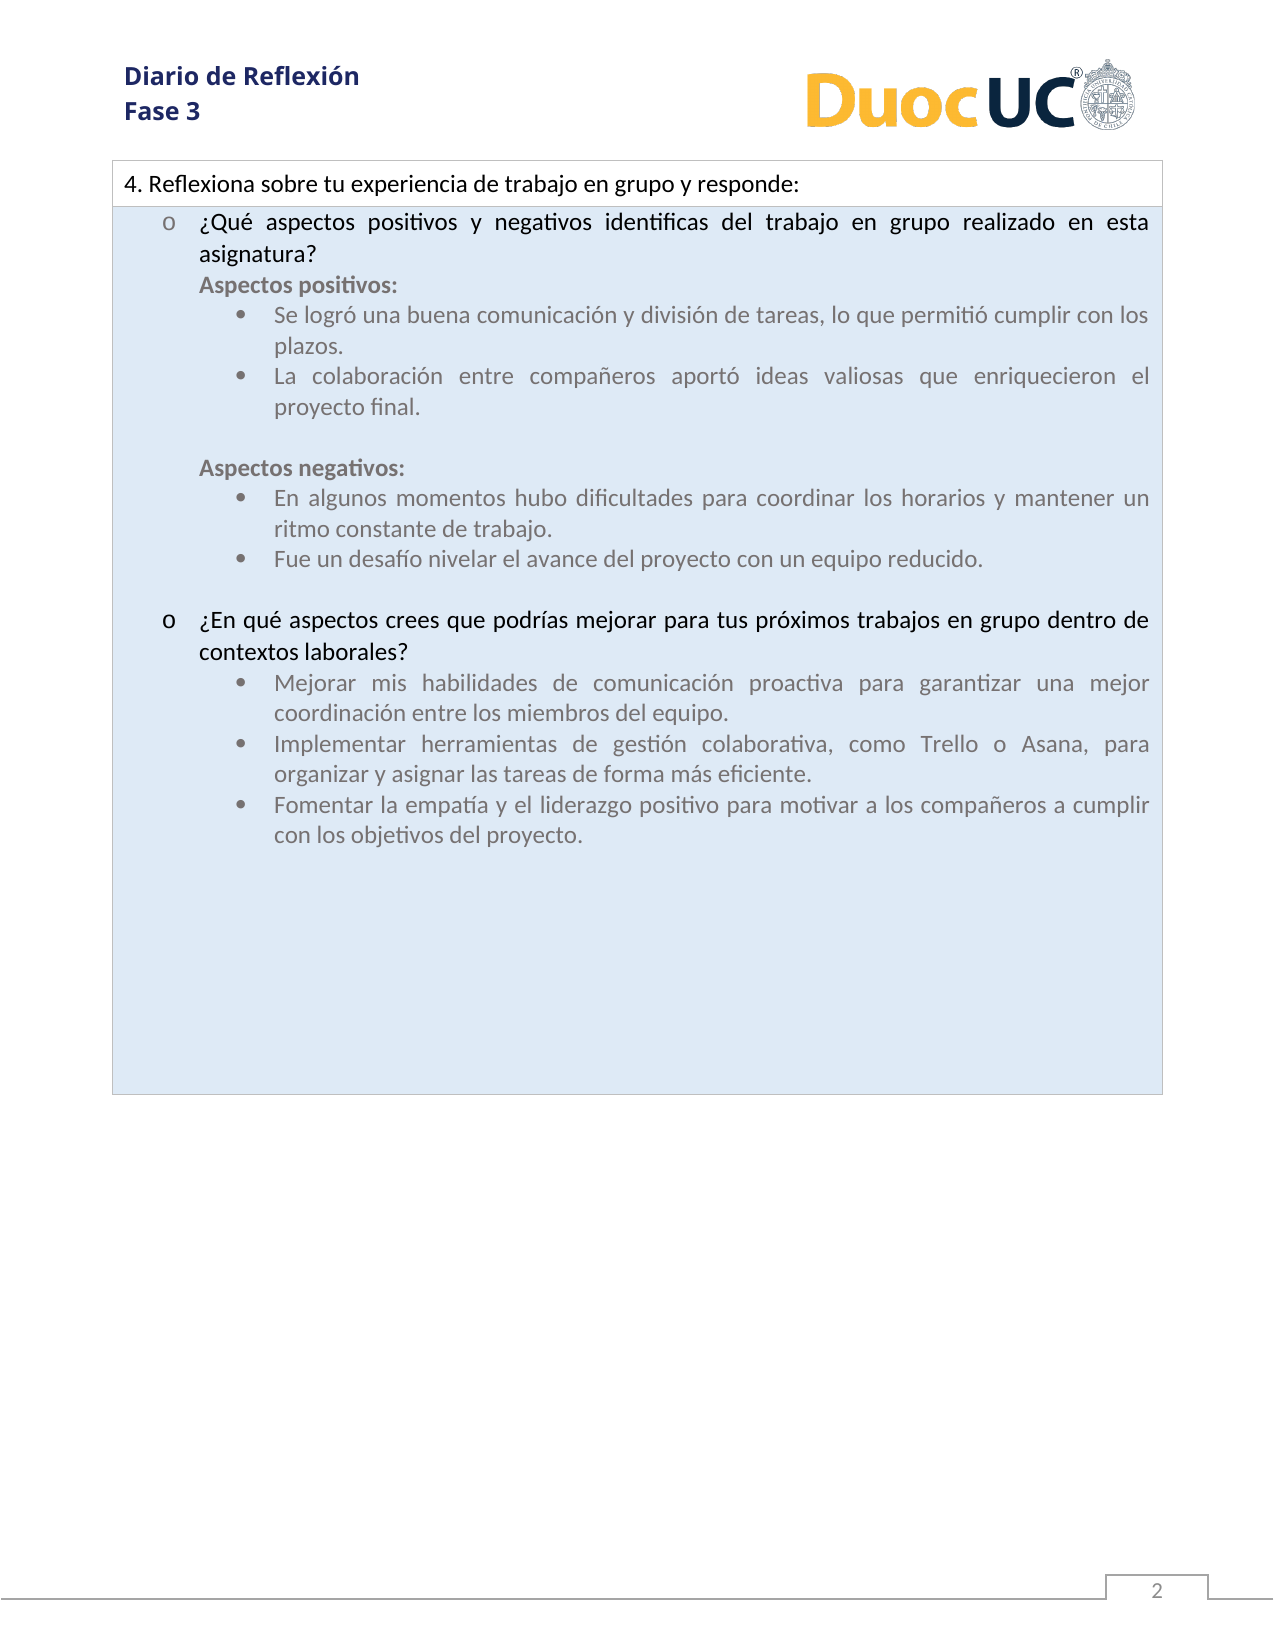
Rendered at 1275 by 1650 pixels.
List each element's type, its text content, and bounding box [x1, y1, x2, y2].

picture [807, 59, 1135, 130]
table_header 4. Reflexiona sobre tu experiencia de trabajo en grupo y responde: [113, 161, 1162, 206]
table_cell ¿Qué aspectos positivos y negativos identificas del trabajo en grupo realizado en esta asignatura? Aspectos positivos: Se logró una buena comunicación y división de tareas, lo que permitió cumplir con los plazos. La colaboración entre compañeros aportó ideas valiosas que enriquecieron el proyecto final. Aspectos negativos: En algunos momentos hubo dificultades para coordinar los horarios y mantener un ritmo constante de trabajo. Fue un desafío nivelar el avance del proyecto con un equipo reducido. ¿En qué aspectos crees que podrías mejorar para tus próximos trabajos en grupo dentro de contextos laborales? Mejorar mis habilidades de comunicación proactiva para garantizar una mejor coordinación entre los miembros del equipo. Implementar herramientas de gestión colaborativa, como Trello o Asana, para organizar y asignar las tareas de forma más eficiente. Fomentar la empatía y el liderazgo positivo para motivar a los compañeros a cumplir con los objetivos del proyecto. [113, 207, 1162, 1094]
